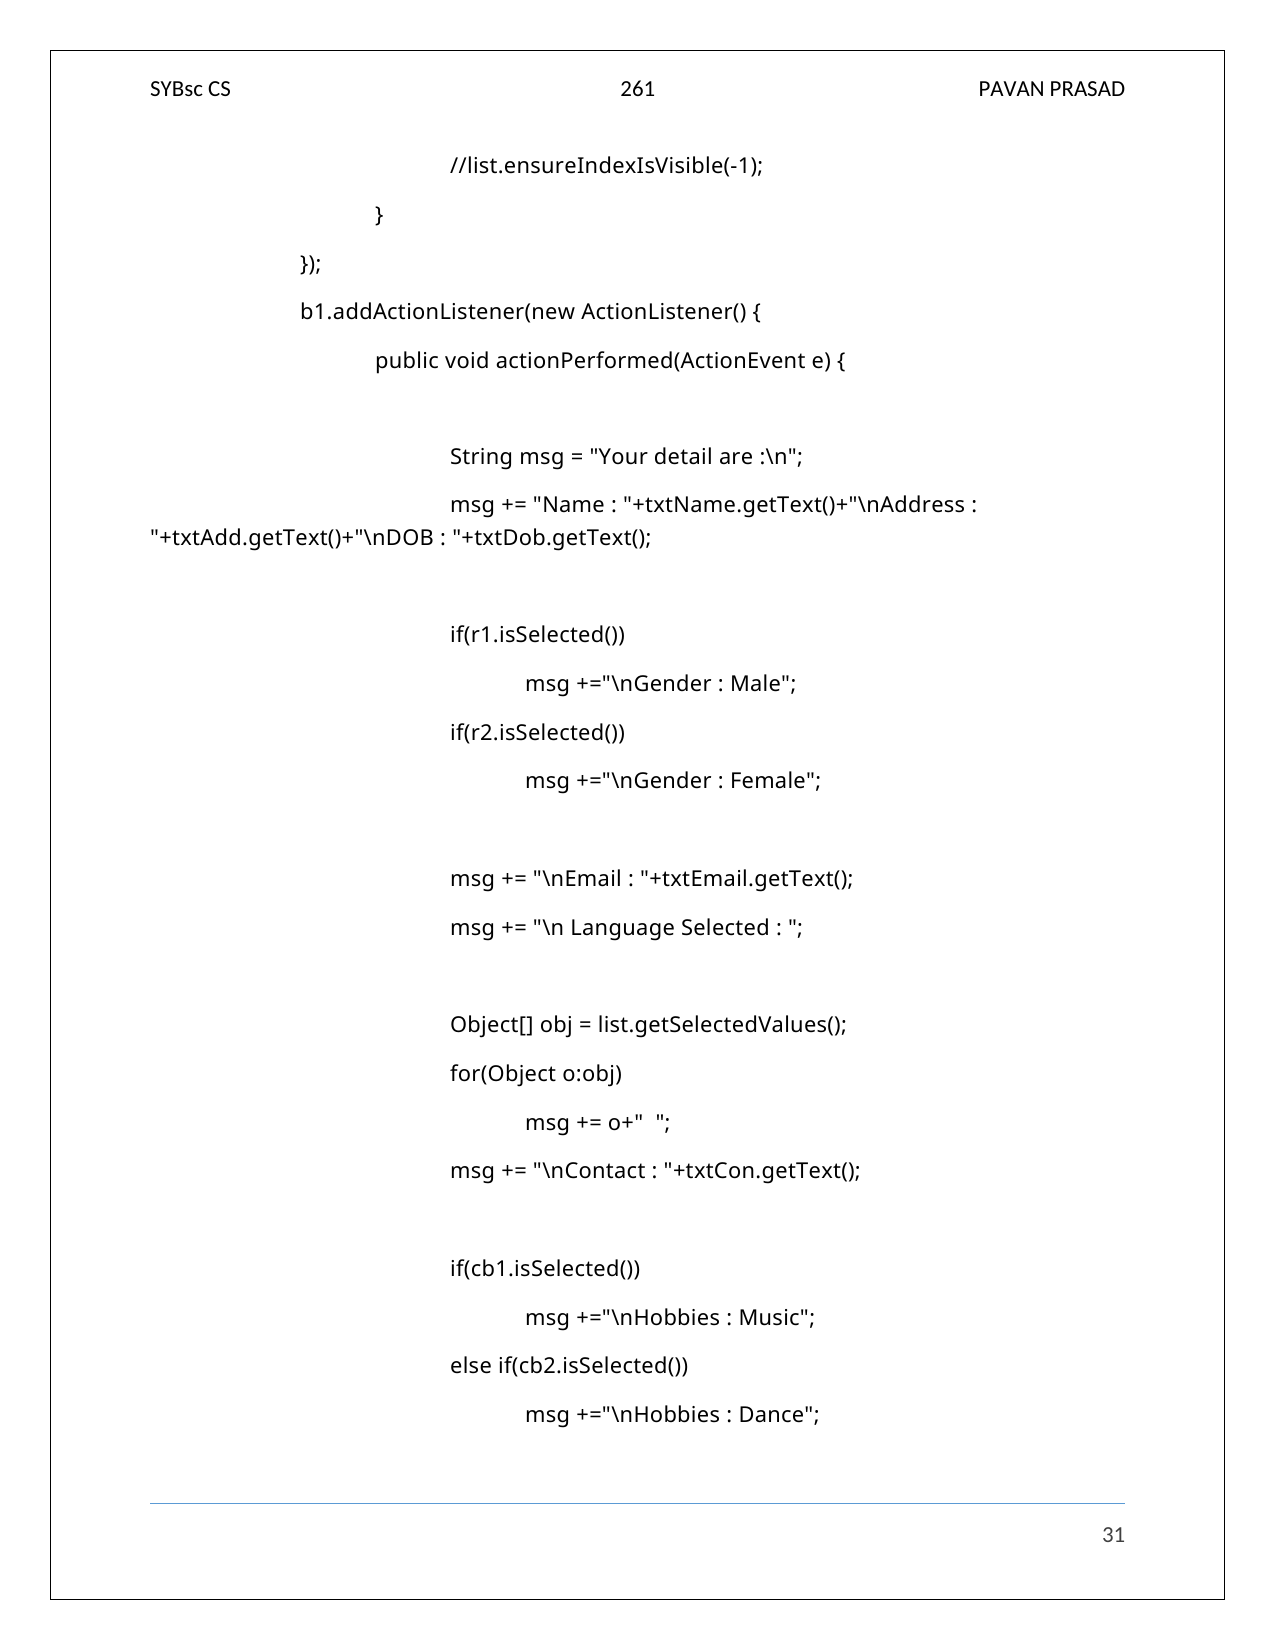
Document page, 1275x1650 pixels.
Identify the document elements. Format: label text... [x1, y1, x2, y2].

text msg += "\nContact : "+txtCon.getText(); [150, 1155, 1125, 1185]
text msg +="\nHobbies : Music"; [150, 1302, 1125, 1331]
text if(r2.isSelected()) [150, 717, 1125, 746]
text }); [150, 247, 1125, 277]
text Object[] obj = list.getSelectedValues(); [150, 1009, 1125, 1039]
text msg += "Name : "+txtName.getText()+"\nAddress : "+txtAdd.getText()+"\nDOB : "+txtDob.getText(); [150, 489, 1125, 551]
text msg +="\nHobbies : Dance"; [150, 1399, 1125, 1429]
text msg += "\n Language Selected : "; [150, 912, 1125, 941]
text } [150, 199, 1125, 228]
text b1.addActionListener(new ActionListener() { [150, 296, 1125, 326]
text public void actionPerformed(ActionEvent e) { [150, 345, 1125, 375]
text msg += o+" "; [150, 1107, 1125, 1136]
text msg +="\nGender : Female"; [150, 765, 1125, 795]
text msg += "\nEmail : "+txtEmail.getText(); [150, 863, 1125, 893]
text else if(cb2.isSelected()) [150, 1350, 1125, 1380]
text for(Object o:obj) [150, 1058, 1125, 1088]
text //list.ensureIndexIsVisible(-1); [150, 150, 1125, 180]
text msg +="\nGender : Male"; [150, 668, 1125, 698]
text String msg = "Your detail are :\n"; [150, 441, 1125, 471]
text if(r1.isSelected()) [150, 619, 1125, 649]
text if(cb1.isSelected()) [150, 1253, 1125, 1283]
